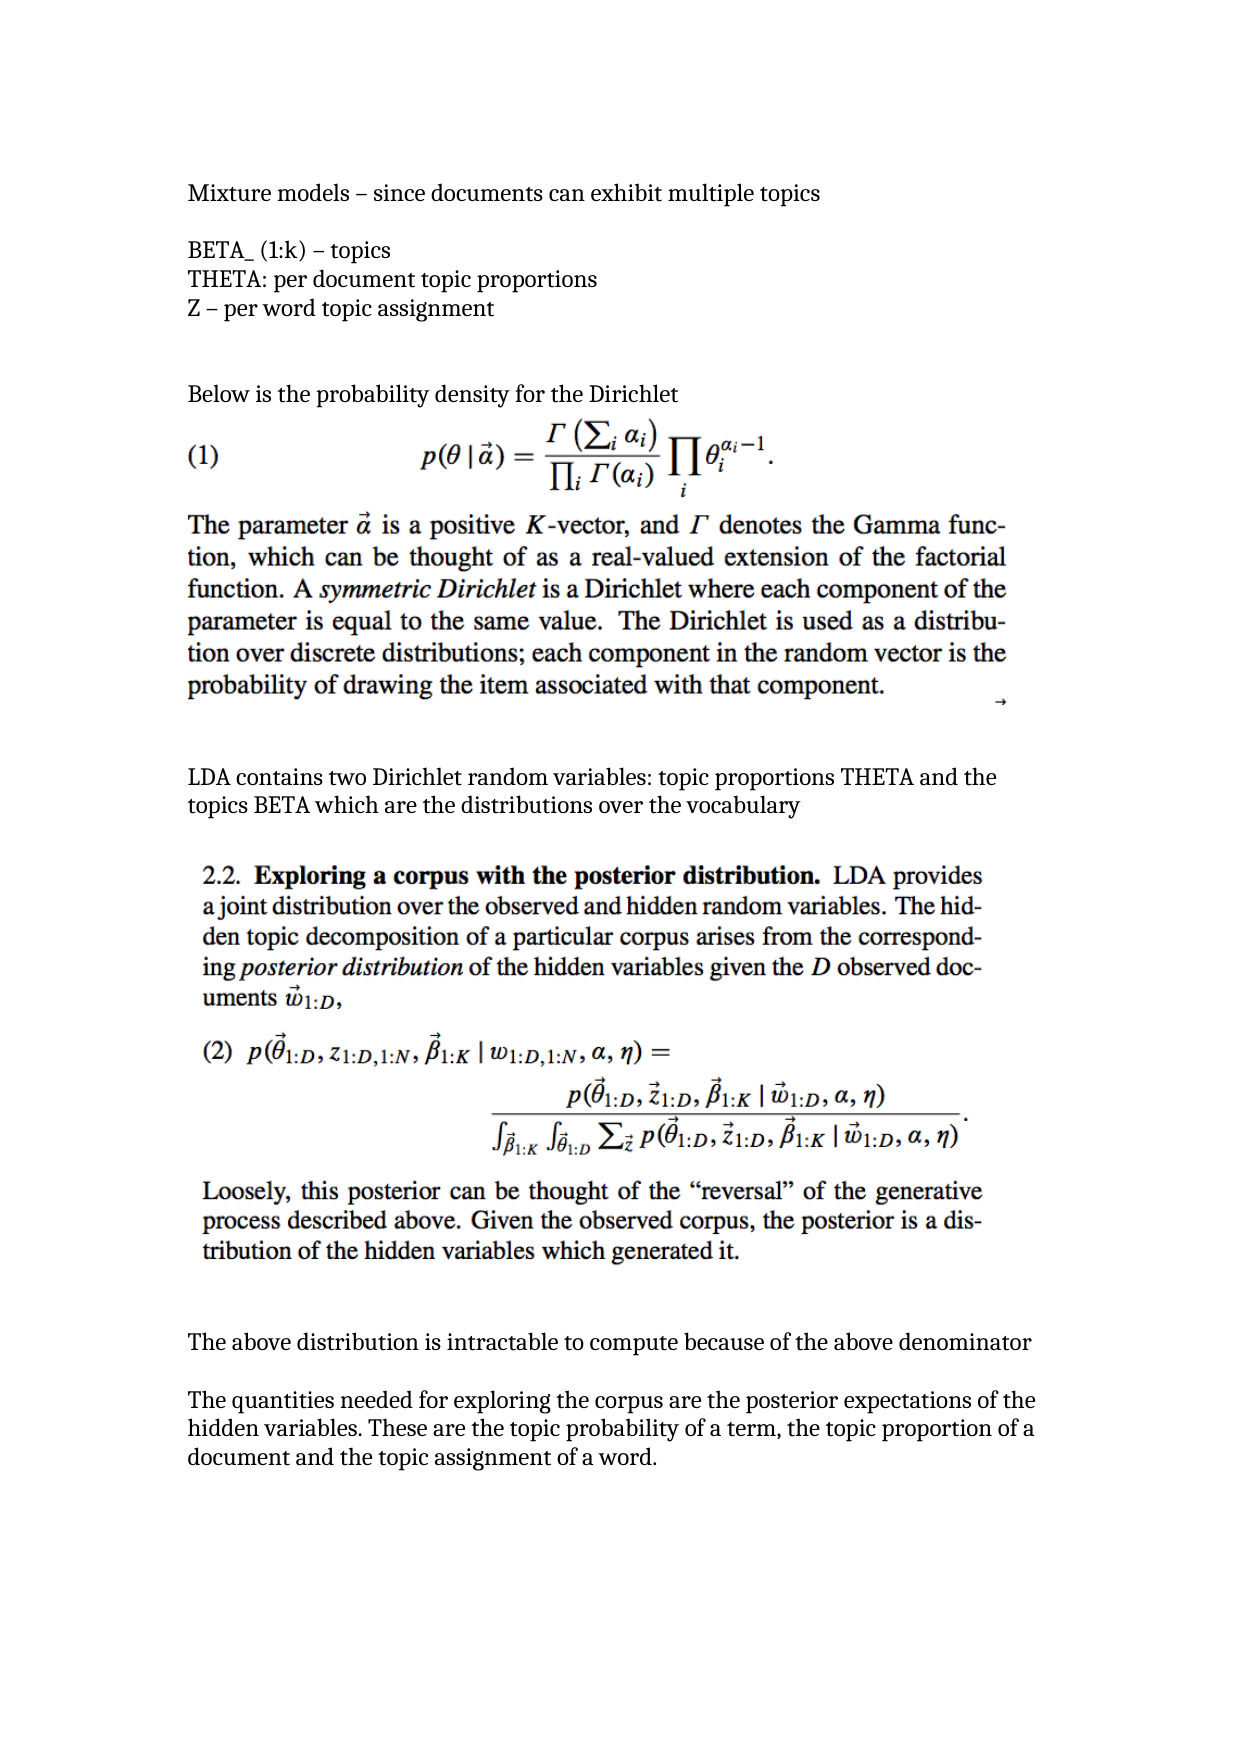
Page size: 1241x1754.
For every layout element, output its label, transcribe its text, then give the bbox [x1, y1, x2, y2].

text THETA: per document topic proportions [187, 265, 1053, 294]
picture [187, 408, 1053, 705]
text Below is the probability density for the Dirichlet [187, 380, 1053, 408]
text Z – per word topic assignment [187, 294, 1053, 322]
text Mixture models – since documents can exhibit multiple topics [187, 150, 1053, 236]
text The above distribution is intractable to compute because of the above denominator [187, 1328, 1053, 1357]
text LDA contains two Dirichlet random variables: topic proportions THETA and the topics BETA which are the distributions over the vocabulary [187, 762, 1053, 820]
text The quantities needed for exploring the corpus are the posterior expectations of the hidden variables. These are the topic probability of a term, the topic proportion of a document and the topic assignment of a word. [187, 1386, 1053, 1472]
picture [187, 848, 1053, 1271]
text BETA_ (1:k) – topics [187, 236, 1053, 265]
